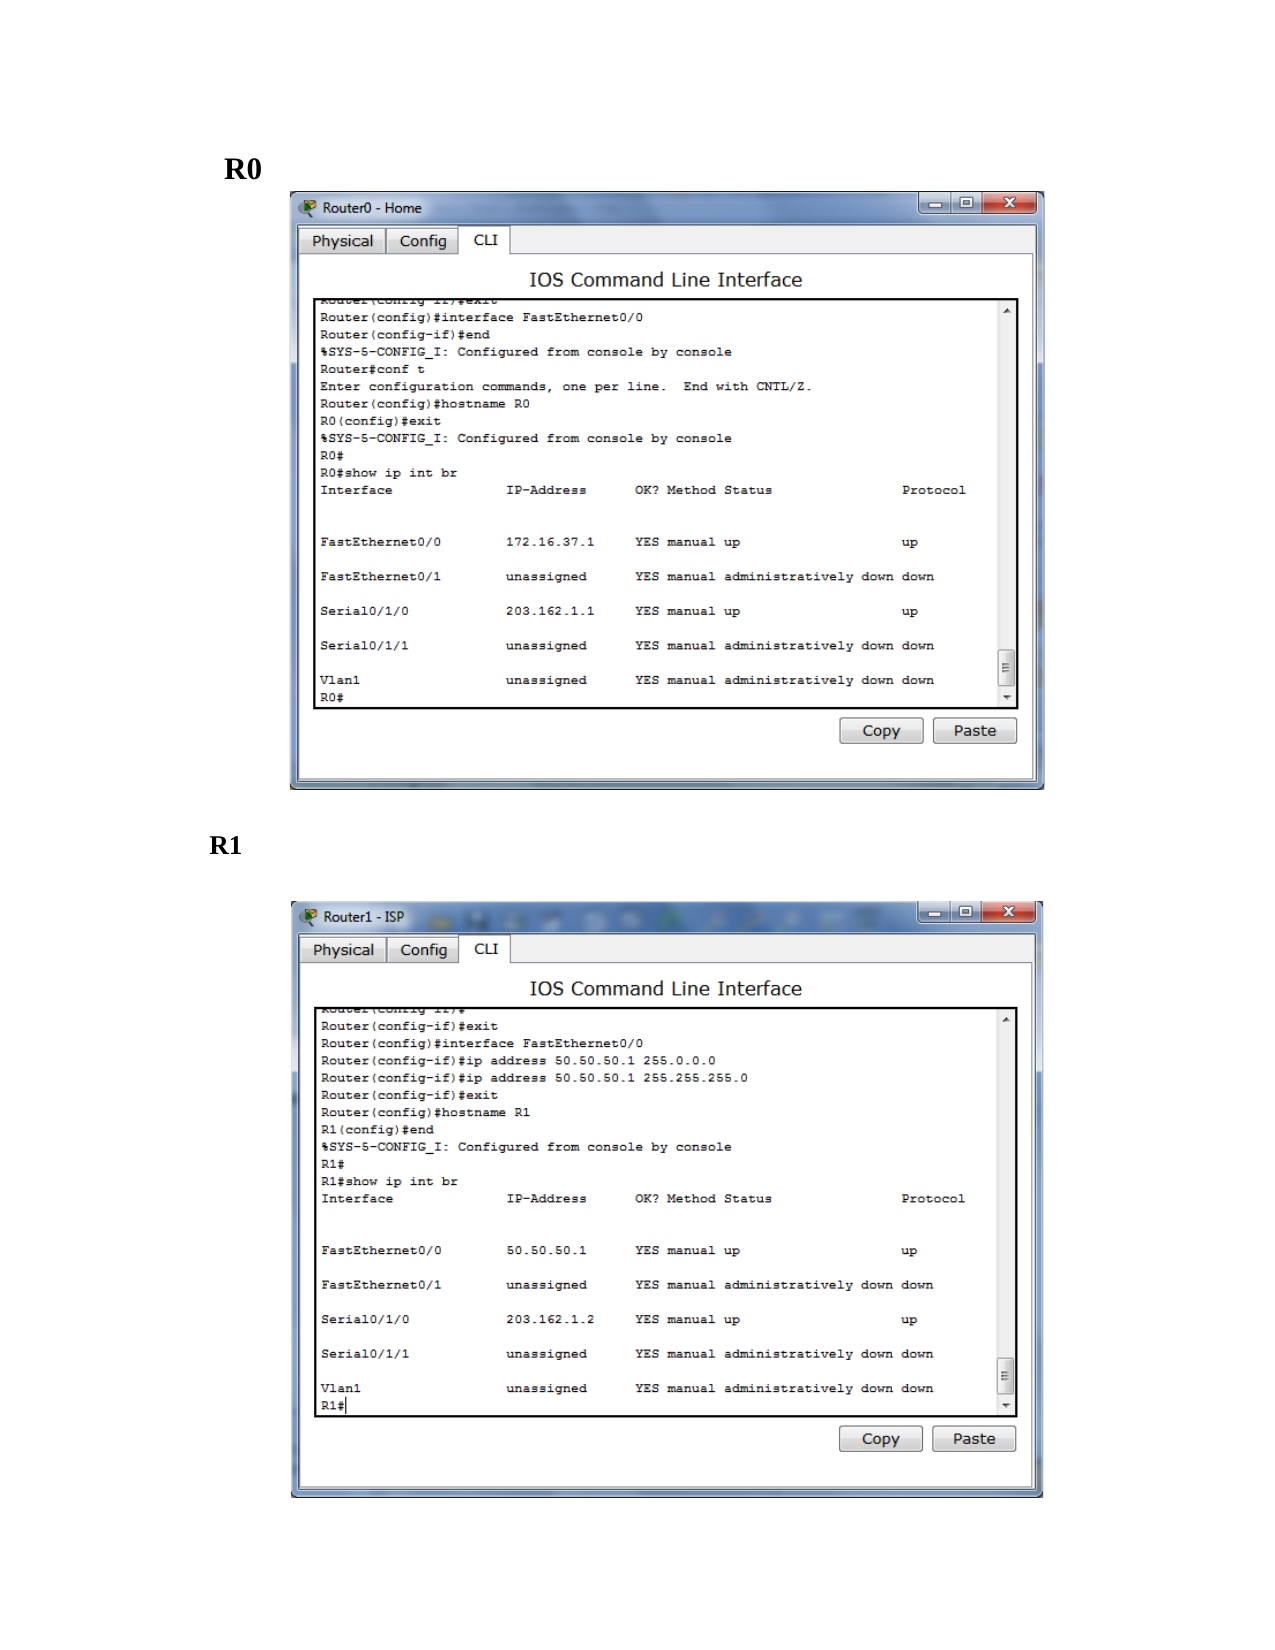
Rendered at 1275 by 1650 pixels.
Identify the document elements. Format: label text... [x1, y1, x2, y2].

picture [291, 901, 1044, 1498]
list R0 [224, 150, 1125, 186]
picture [289, 191, 1045, 790]
list R1 [209, 829, 1125, 861]
